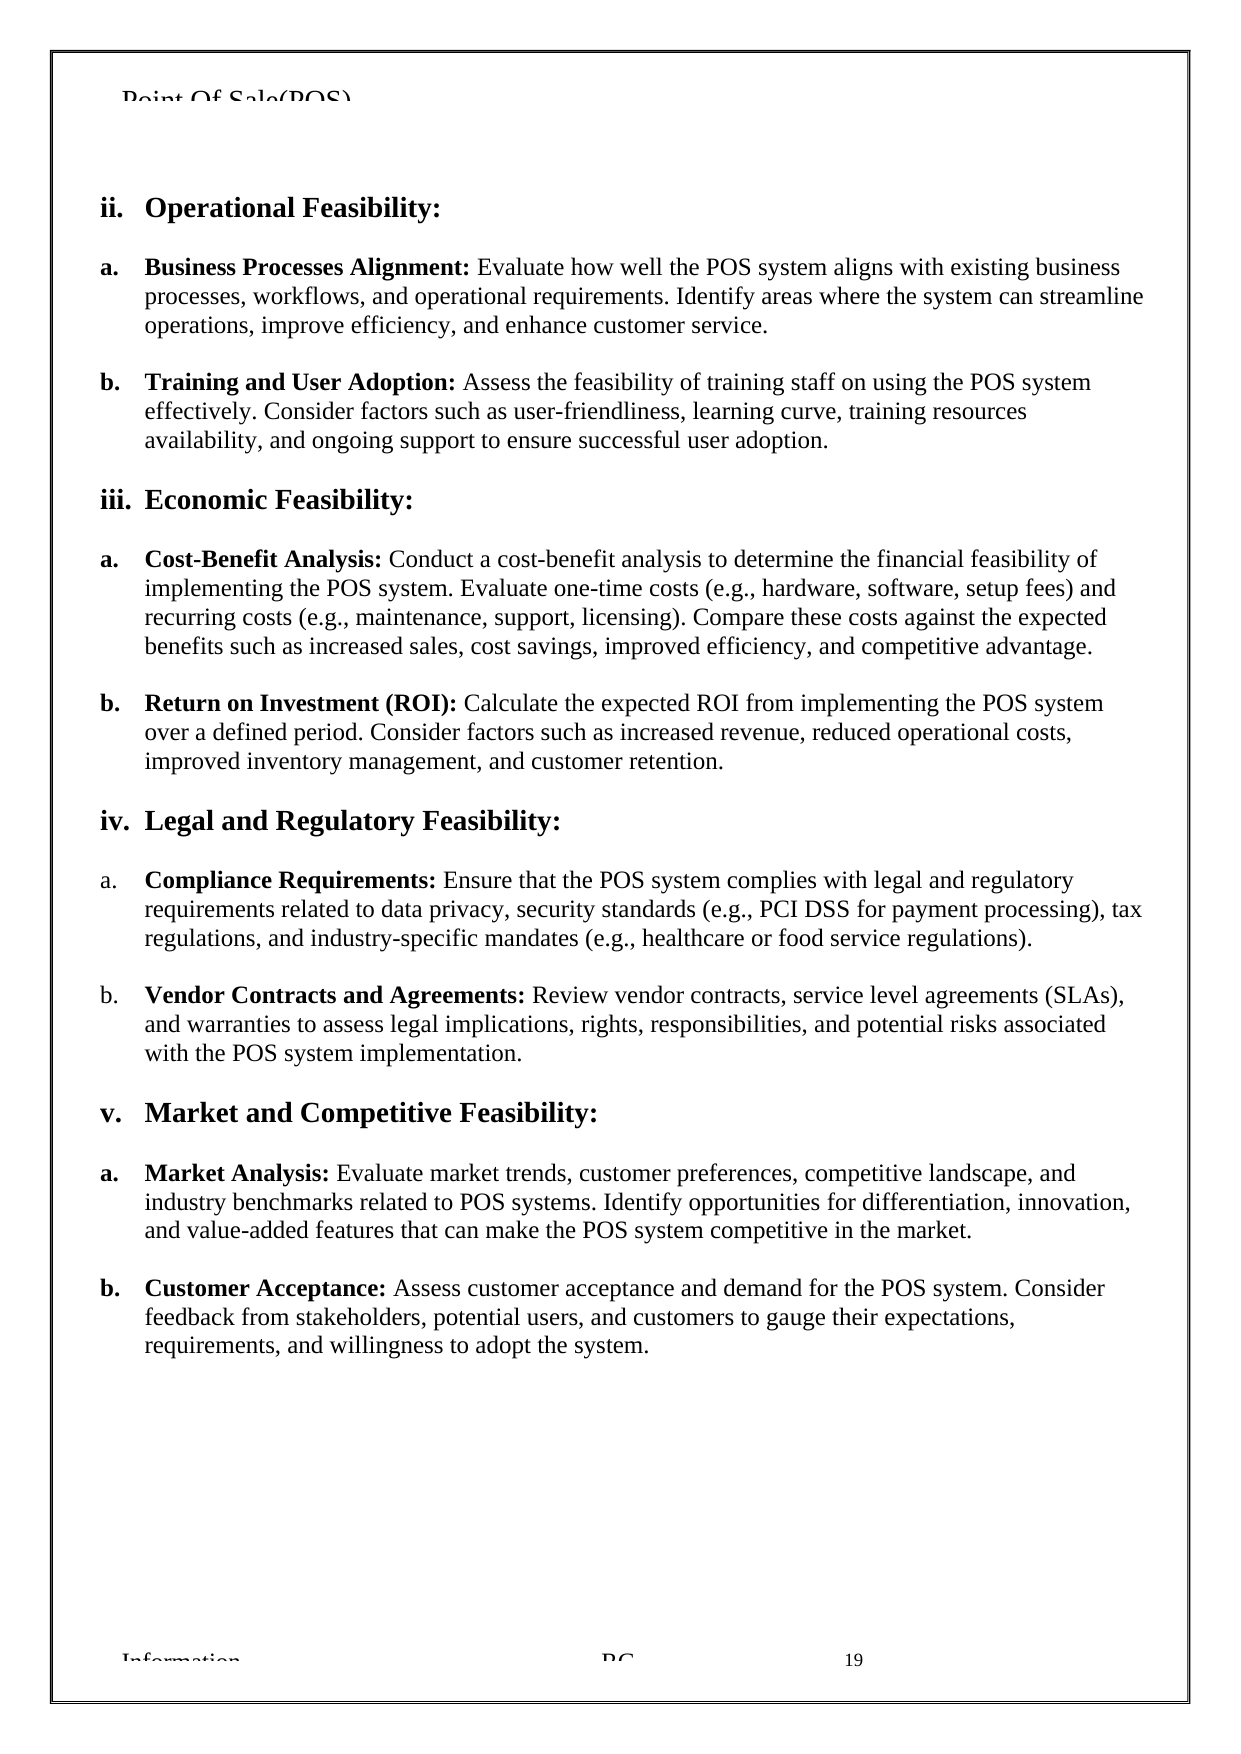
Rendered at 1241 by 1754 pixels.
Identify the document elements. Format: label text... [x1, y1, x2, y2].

list Operational Feasibility: [100, 190, 1144, 223]
list Vendor Contracts and Agreements: Review vendor contracts, service level agreements (SLAs), and warranties to assess legal implications, rights, responsibilities, and potential risks associated with the POS system implementation. [100, 981, 1144, 1067]
list Return on Investment (ROI): Calculate the expected ROI from implementing the POS system over a defined period. Consider factors such as increased revenue, reduced operational costs, improved inventory management, and customer retention. [100, 688, 1144, 774]
list Market and Competitive Feasibility: [100, 1096, 1144, 1129]
list Cost-Benefit Analysis: Conduct a cost-benefit analysis to determine the financial feasibility of implementing the POS system. Evaluate one-time costs (e.g., hardware, software, setup fees) and recurring costs (e.g., maintenance, support, licensing). Compare these costs against the expected benefits such as increased sales, cost savings, improved efficiency, and competitive advantage. [100, 544, 1144, 659]
list Economic Feasibility: [100, 482, 1144, 516]
list Market Analysis: Evaluate market trends, customer preferences, competitive landscape, and industry benchmarks related to POS systems. Identify opportunities for differentiation, innovation, and value-added features that can make the POS system competitive in the market. [100, 1158, 1144, 1244]
list Customer Acceptance: Assess customer acceptance and demand for the POS system. Consider feedback from stakeholders, potential users, and customers to gauge their expectations, requirements, and willingness to adopt the system. [100, 1273, 1144, 1359]
list Legal and Regulatory Feasibility: [100, 803, 1144, 837]
list Business Processes Alignment: Evaluate how well the POS system aligns with existing business processes, workflows, and operational requirements. Identify areas where the system can streamline operations, improve efficiency, and enhance customer service. [100, 252, 1144, 338]
list Training and User Adoption: Assess the feasibility of training staff on using the POS system effectively. Consider factors such as user-friendliness, learning curve, training resources availability, and ongoing support to ensure successful user adoption. [100, 367, 1144, 453]
list Compliance Requirements: Ensure that the POS system complies with legal and regulatory requirements related to data privacy, security standards (e.g., PCI DSS for payment processing), tax regulations, and industry-specific mandates (e.g., healthcare or food service regulations). [100, 866, 1144, 952]
